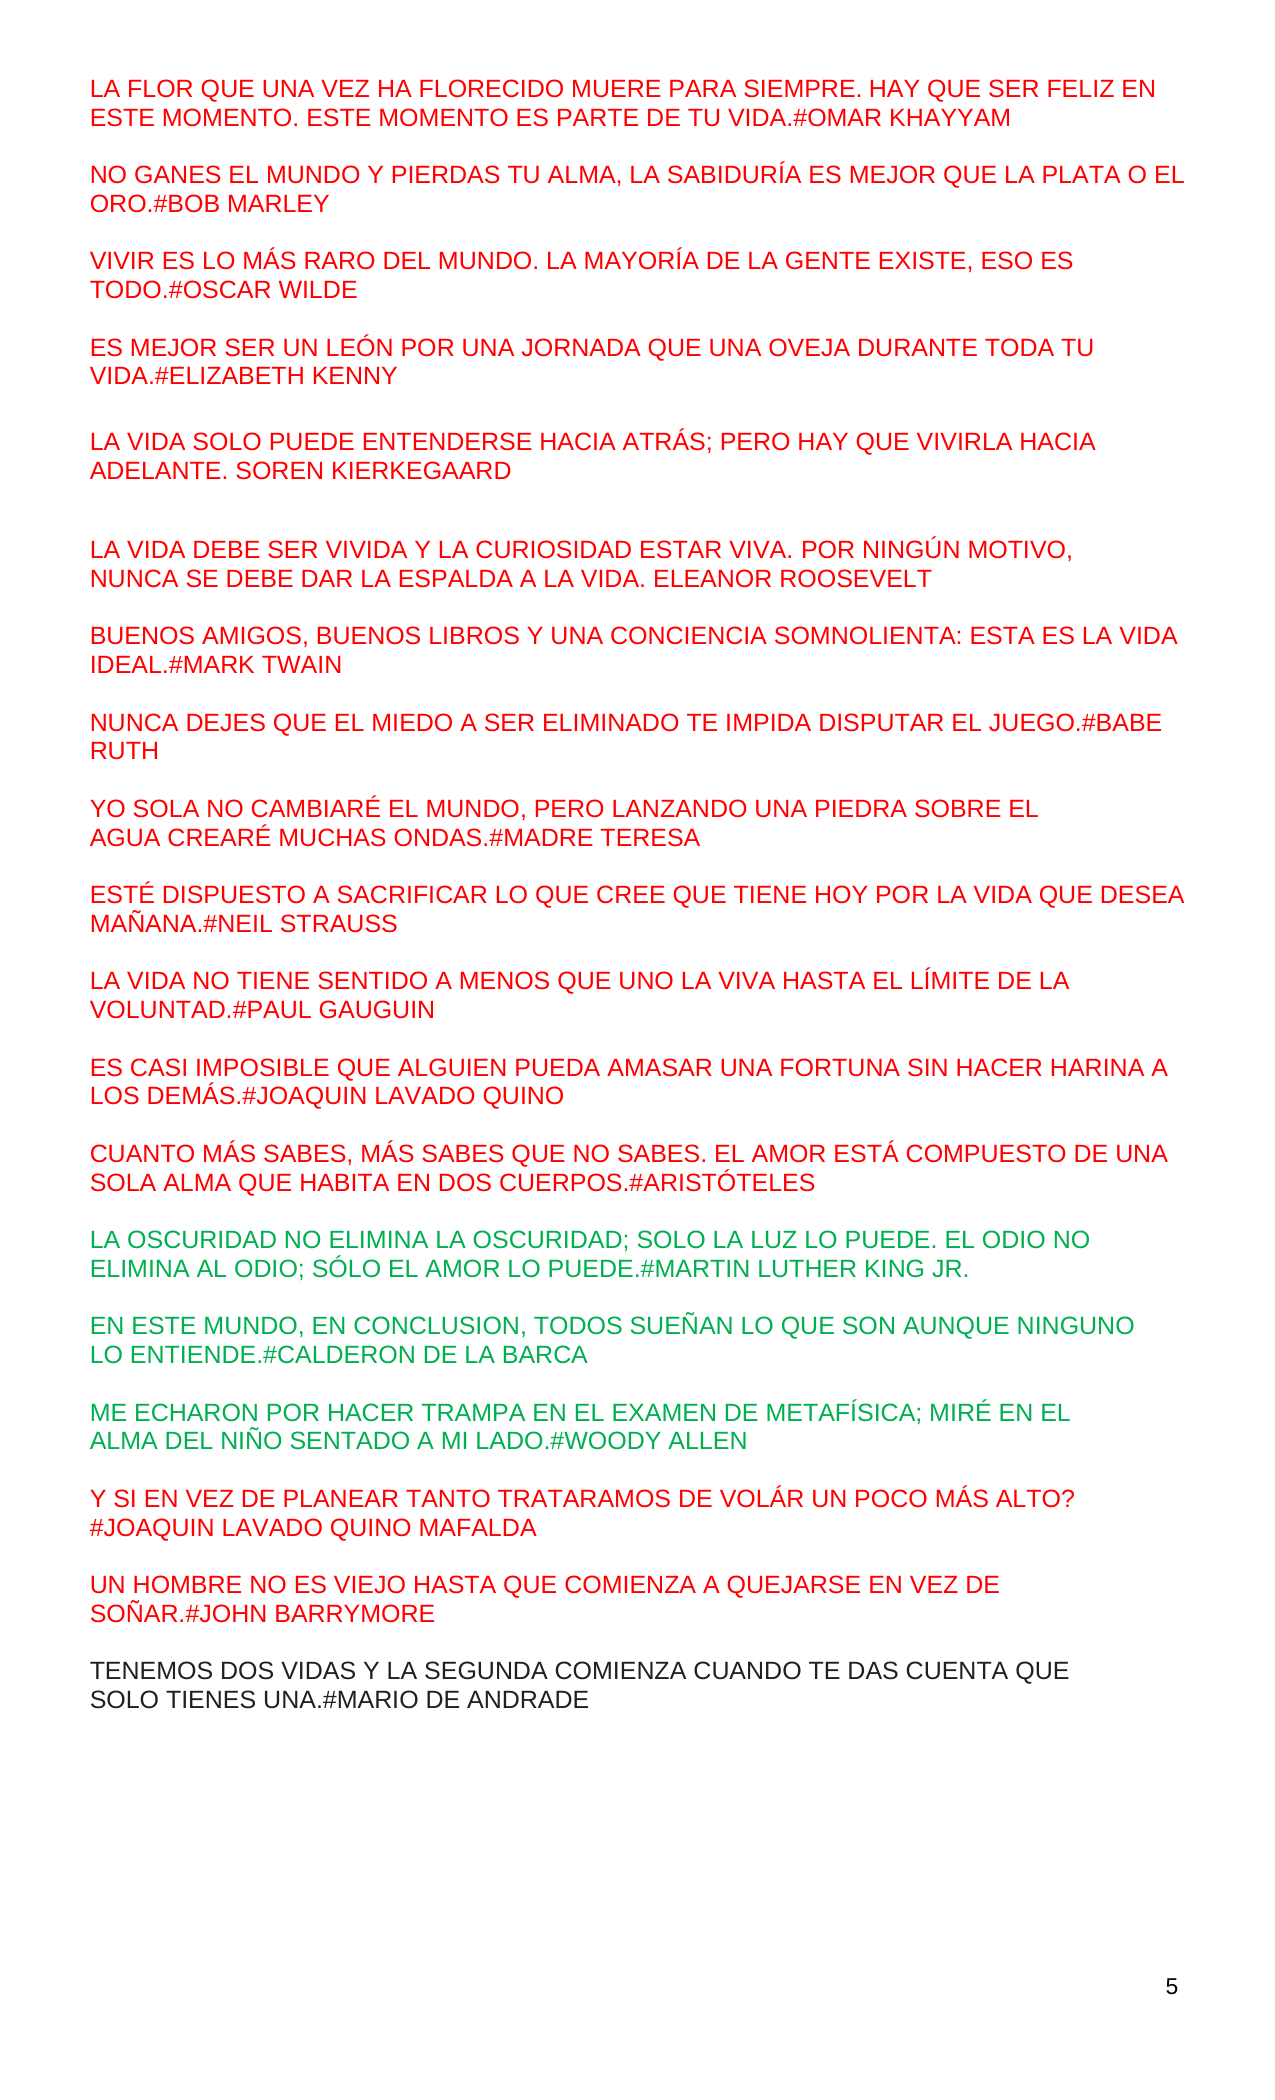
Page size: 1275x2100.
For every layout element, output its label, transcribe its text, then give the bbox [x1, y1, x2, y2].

text CUANTO MÁS SABES, MÁS SABES QUE NO SABES. EL AMOR ESTÁ COMPUESTO DE UNA SOLA ALMA QUE HABITA EN DOS CUERPOS.#ARISTÓTELES [89, 1139, 1175, 1196]
text NUNCA DEJES QUE EL MIEDO A SER ELIMINADO TE IMPIDA DISPUTAR EL JUEGO.#BABE RUTH [89, 707, 1175, 765]
text EN ESTE MUNDO, EN CONCLUSION, TODOS SUEÑAN LO QUE SON AUNQUE NINGUNO LO ENTIENDE.#CALDERON DE LA BARCA [89, 1311, 1142, 1369]
text UN HOMBRE NO ES VIEJO HASTA QUE COMIENZA A QUEJARSE EN VEZ DE SOÑAR.#JOHN BARRYMORE [89, 1570, 1142, 1627]
text LA OSCURIDAD NO ELIMINA LA OSCURIDAD; SOLO LA LUZ LO PUEDE. EL ODIO NO ELIMINA AL ODIO; SÓLO EL AMOR LO PUEDE.#MARTIN LUTHER KING JR. [89, 1225, 1142, 1282]
text LA VIDA NO TIENE SENTIDO A MENOS QUE UNO LA VIVA HASTA EL LÍMITE DE LA VOLUNTAD.#PAUL GAUGUIN [89, 966, 1175, 1024]
text ES MEJOR SER UN LEÓN POR UNA JORNADA QUE UNA OVEJA DURANTE TODA TU VIDA.#ELIZABETH KENNY [89, 333, 1141, 390]
text ME ECHARON POR HACER TRAMPA EN EL EXAMEN DE METAFÍSICA; MIRÉ EN EL ALMA DEL NIÑO SENTADO A MI LADO.#WOODY ALLEN [89, 1397, 1142, 1455]
text LA VIDA SOLO PUEDE ENTENDERSE HACIA ATRÁS; PERO HAY QUE VIVIRLA HACIA ADELANTE. SOREN KIERKEGAARD [89, 428, 1200, 484]
text BUENOS AMIGOS, BUENOS LIBROS Y UNA CONCIENCIA SOMNOLIENTA: ESTA ES LA VIDA IDEAL.#MARK TWAIN [89, 621, 1200, 679]
text LA FLOR QUE UNA VEZ HA FLORECIDO MUERE PARA SIEMPRE. HAY QUE SER FELIZ EN ESTE MOMENTO. ESTE MOMENTO ES PARTE DE TU VIDA.#OMAR KHAYYAM [89, 75, 1200, 131]
text ESTÉ DISPUESTO A SACRIFICAR LO QUE CREE QUE TIENE HOY POR LA VIDA QUE DESEA MAÑANA.#NEIL STRAUSS [89, 880, 1200, 937]
text LA VIDA DEBE SER VIVIDA Y LA CURIOSIDAD ESTAR VIVA. POR NINGÚN MOTIVO, NUNCA SE DEBE DAR LA ESPALDA A LA VIDA. ELEANOR ROOSEVELT [89, 535, 1097, 592]
text VIVIR ES LO MÁS RARO DEL MUNDO. LA MAYORÍA DE LA GENTE EXISTE, ESO ES TODO.#OSCAR WILDE [89, 246, 1134, 304]
text Y SI EN VEZ DE PLANEAR TANTO TRATARAMOS DE VOLÁR UN POCO MÁS ALTO?#JOAQUIN LAVADO QUINO MAFALDA [89, 1484, 1142, 1541]
text YO SOLA NO CAMBIARÉ EL MUNDO, PERO LANZANDO UNA PIEDRA SOBRE EL AGUA CREARÉ MUCHAS ONDAS.#MADRE TERESA [89, 794, 1091, 851]
text ES CASI IMPOSIBLE QUE ALGUIEN PUEDA AMASAR UNA FORTUNA SIN HACER HARINA A LOS DEMÁS.#JOAQUIN LAVADO QUINO [89, 1052, 1175, 1110]
text NO GANES EL MUNDO Y PIERDAS TU ALMA, LA SABIDURÍA ES MEJOR QUE LA PLATA O EL ORO.#BOB MARLEY [89, 160, 1200, 218]
text TENEMOS DOS VIDAS Y LA SEGUNDA COMIENZA CUANDO TE DAS CUENTA QUE SOLO TIENES UNA.#MARIO DE ANDRADE [89, 1656, 1142, 1714]
